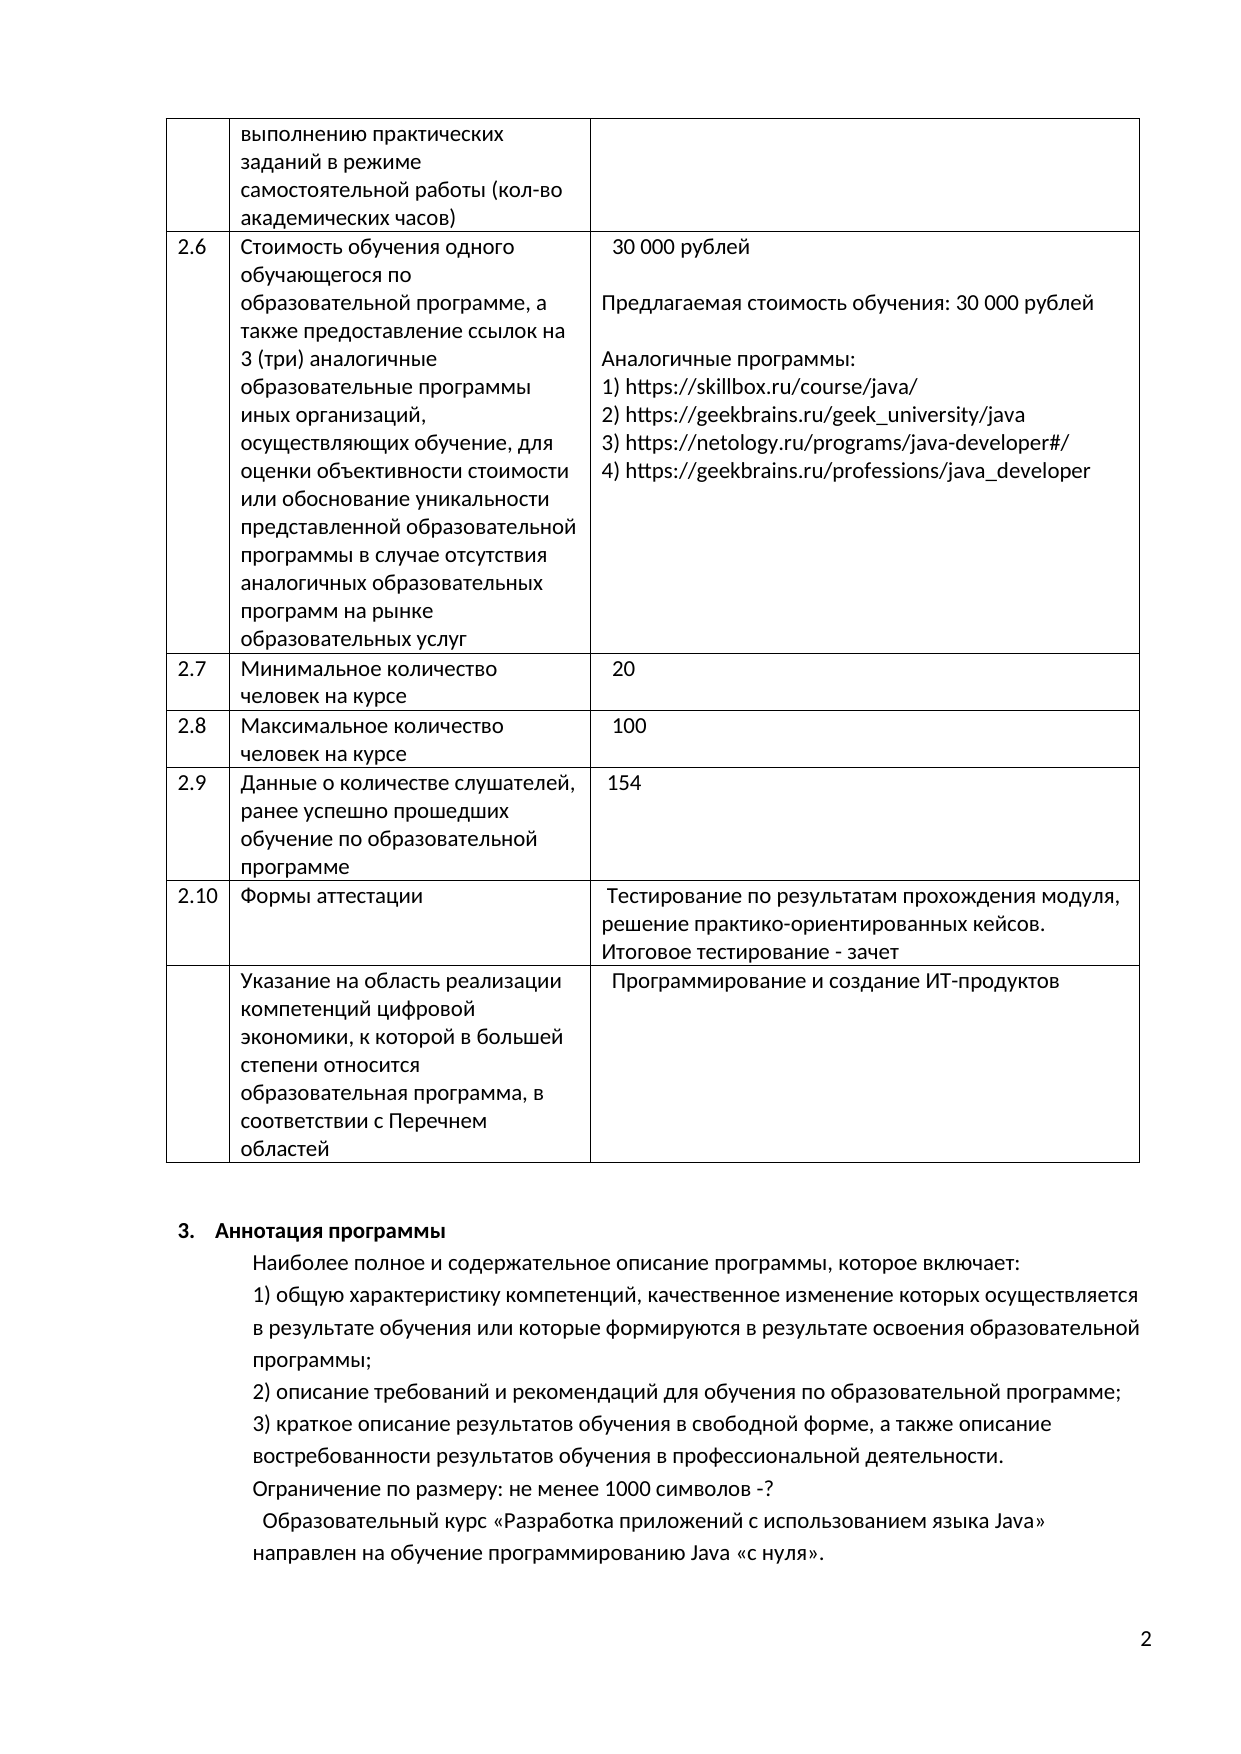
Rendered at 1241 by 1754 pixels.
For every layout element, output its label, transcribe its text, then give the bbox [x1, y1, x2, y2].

table_cell 2.7 [167, 654, 229, 710]
list Аннотация программы [177, 1216, 1152, 1244]
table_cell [591, 119, 1139, 231]
table_cell 30 000 рублей Предлагаемая стоимость обучения: 30 000 рублей Аналогичные программы: 1) https://skillbox.ru/course/java/ 2) https://geekbrains.ru/geek_university/java 3) https://netology.ru/programs/java-developer#/ 4) https://geekbrains.ru/professions/java_developer [591, 232, 1139, 653]
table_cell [230, 119, 590, 231]
table_cell Максимальное количество человек на курсе [230, 711, 590, 767]
table_cell Программирование и создание ИТ-продуктов [591, 966, 1139, 1162]
table_cell Тестирование по результатам прохождения модуля, решение практико-ориентированных кейсов. Итоговое тестирование - зачет [591, 881, 1139, 965]
table_cell 154 [591, 768, 1139, 880]
table_cell Указание на область реализации компетенций цифровой экономики, к которой в большей степени относится образовательная программа, в соответствии с Перечнем областей [230, 966, 590, 1162]
list 3) краткое описание результатов обучения в свободной форме, а также описание востребованности результатов обучения в профессиональной деятельности. [252, 1409, 1152, 1469]
table_cell 20 [591, 654, 1139, 710]
table_cell Данные о количестве слушателей, ранее успешно прошедших обучение по образовательной программе [230, 768, 590, 880]
table_cell 2.10 [167, 881, 229, 965]
table_cell [167, 119, 229, 231]
list 1) общую характеристику компетенций, качественное изменение которых осуществляется в результате обучения или которые формируются в результате освоения образовательной программы; [252, 1281, 1152, 1373]
table_cell [167, 966, 229, 1162]
list 2) описание требований и рекомендаций для обучения по образовательной программе; [252, 1377, 1152, 1405]
list Образовательный курс «Разработка приложений с использованием языка Java» направлен на обучение программированию Java «с нуля». [252, 1506, 1152, 1566]
table_cell 100 [591, 711, 1139, 767]
table_cell 2.6 [167, 232, 229, 653]
table_cell Формы аттестации [230, 881, 590, 965]
list Ограничение по размеру: не менее 1000 символов -? [252, 1474, 1152, 1502]
list Наиболее полное и содержательное описание программы, которое включает: [252, 1248, 1152, 1276]
table_cell 2.8 [167, 711, 229, 767]
table_cell Стоимость обучения одного обучающегося по образовательной программе, а также предоставление ссылок на 3 (три) аналогичные образовательные программы иных организаций, осуществляющих обучение, для оценки объективности стоимости или обоснование уникальности представленной образовательной программы в случае отсутствия аналогичных образовательных программ на рынке образовательных услуг [230, 232, 590, 653]
table_cell Минимальное количество человек на курсе [230, 654, 590, 710]
table_cell 2.9 [167, 768, 229, 880]
